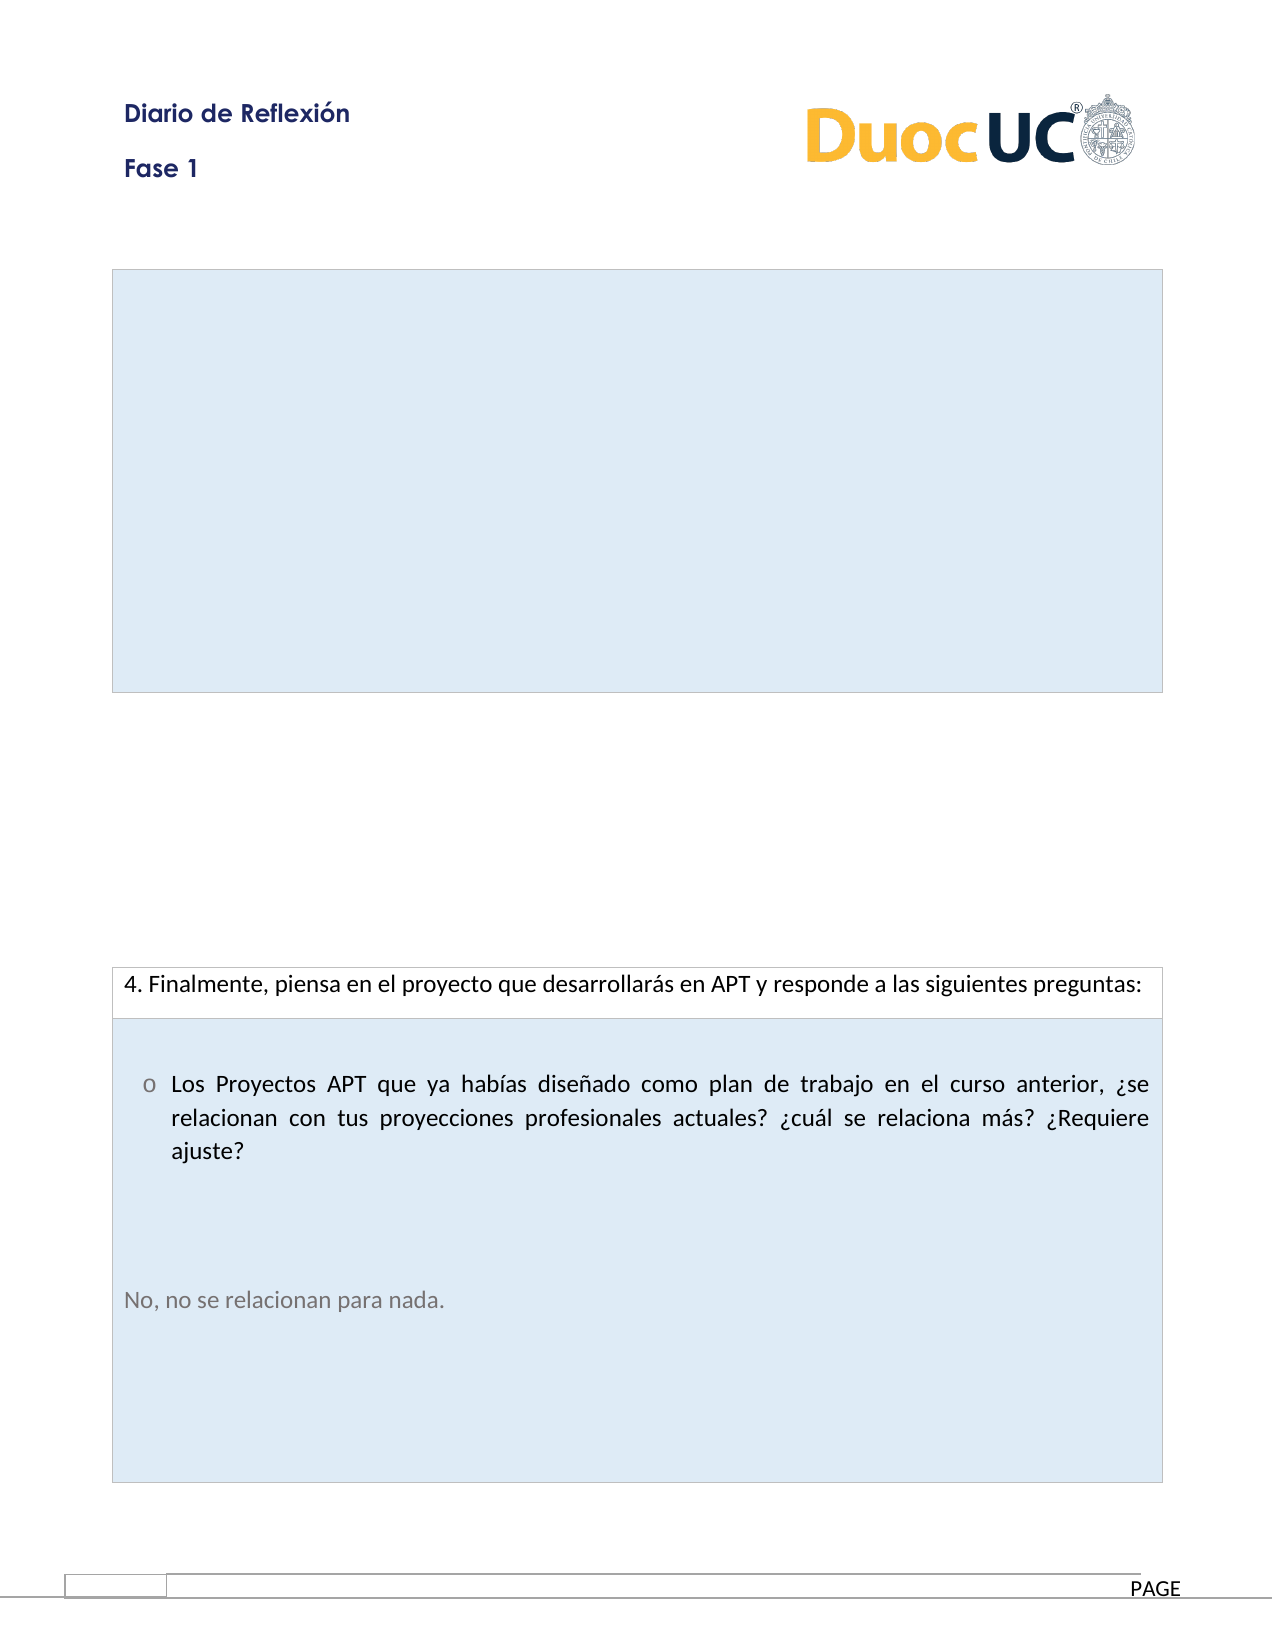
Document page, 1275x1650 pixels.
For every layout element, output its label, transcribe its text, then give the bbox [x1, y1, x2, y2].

picture [807, 94, 1135, 165]
table_header 4. Finalmente, piensa en el proyecto que desarrollarás en APT y responde a las siguientes preguntas: [113, 968, 1162, 1018]
